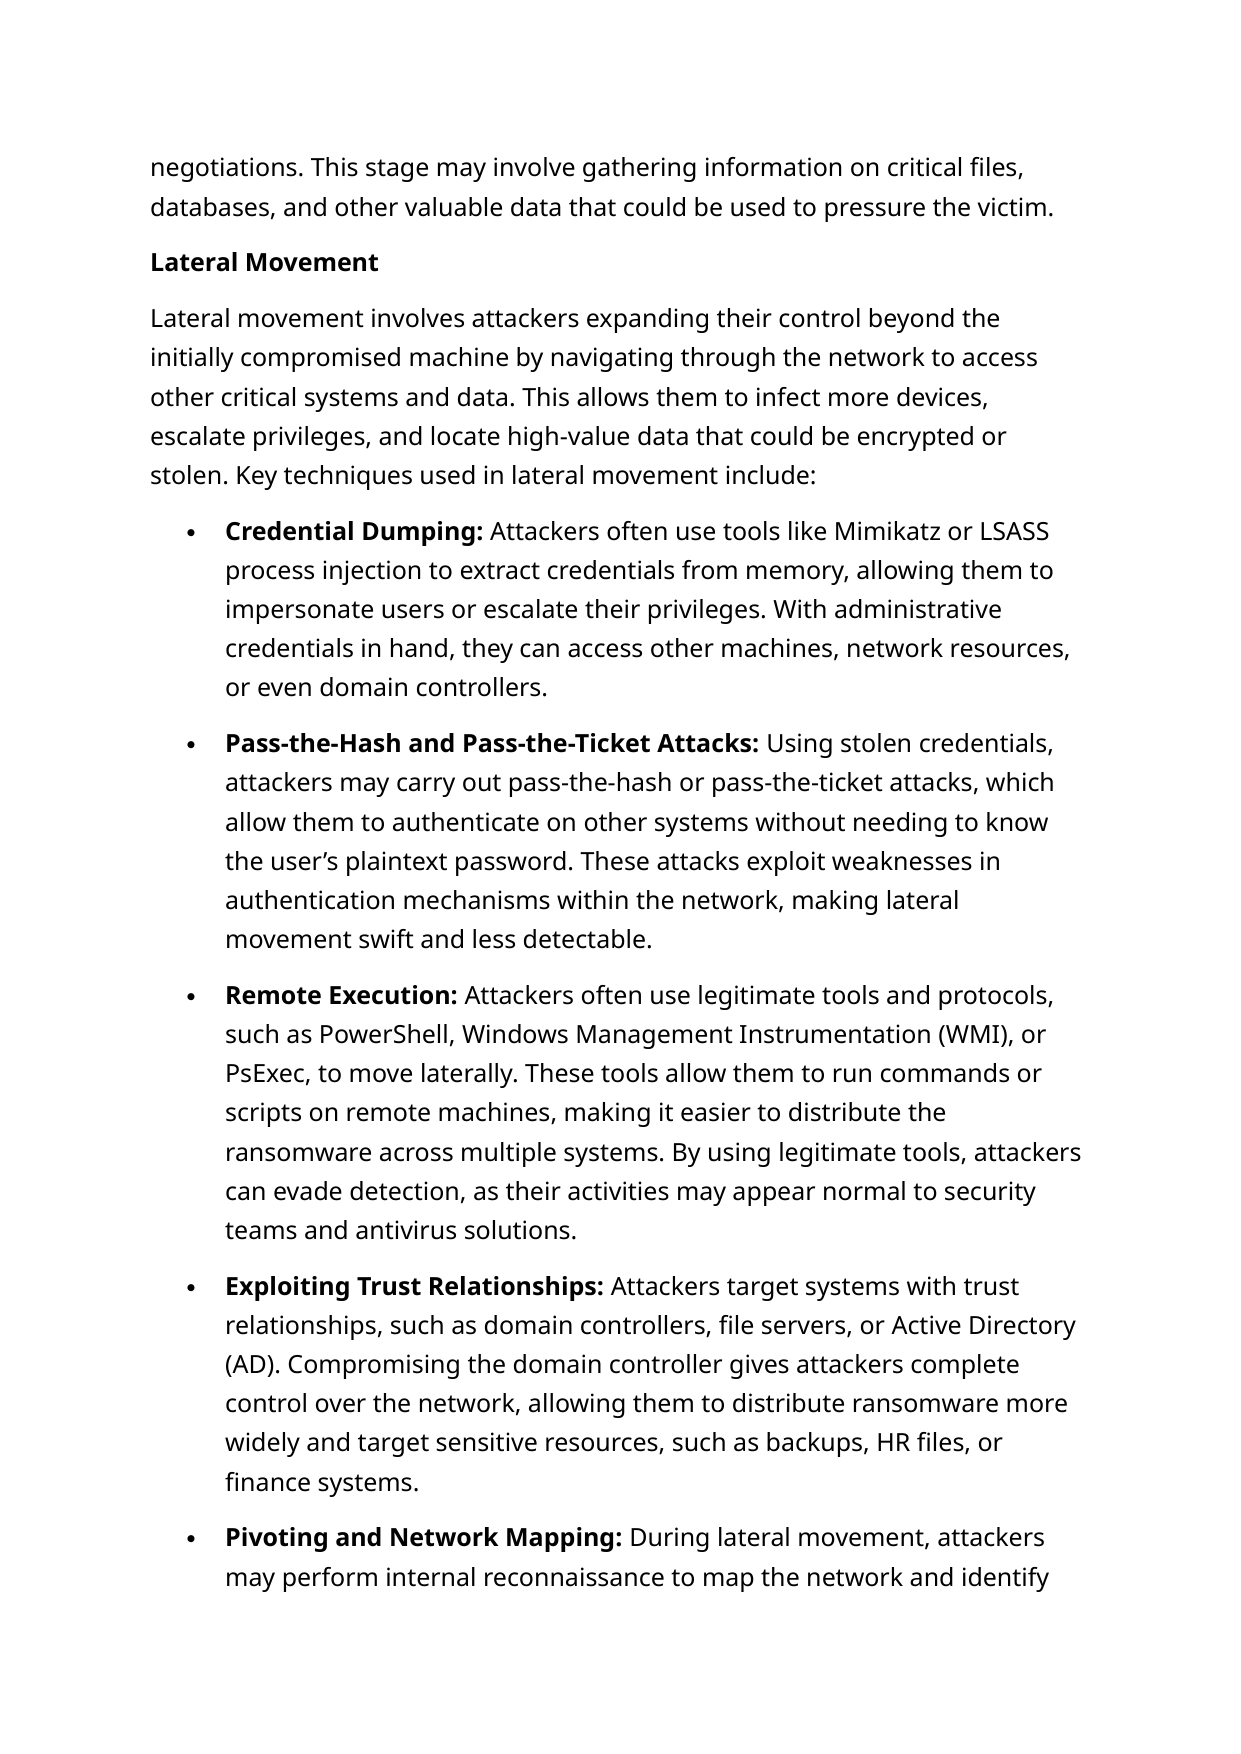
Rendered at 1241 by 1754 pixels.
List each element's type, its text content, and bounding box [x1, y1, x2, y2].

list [187, 1520, 1090, 1593]
list Exploiting Trust Relationships: Attackers target systems with trust relationships, such as domain controllers, file servers, or Active Directory (AD). Compromising the domain controller gives attackers complete control over the network, allowing them to distribute ransomware more widely and target sensitive resources, such as backups, HR files, or finance systems. [187, 1268, 1090, 1498]
list Remote Execution: Attackers often use legitimate tools and protocols, such as PowerShell, Windows Management Instrumentation (WMI), or PsExec, to move laterally. These tools allow them to run commands or scripts on remote machines, making it easier to distribute the ransomware across multiple systems. By using legitimate tools, attackers can evade detection, as their activities may appear normal to security teams and antivirus solutions. [187, 977, 1090, 1247]
list Credential Dumping: Attackers often use tools like Mimikatz or LSASS process injection to extract credentials from memory, allowing them to impersonate users or escalate their privileges. With administrative credentials in hand, they can access other machines, network resources, or even domain controllers. [187, 513, 1090, 704]
text Lateral Movement [150, 245, 1090, 279]
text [150, 150, 1090, 223]
text Lateral movement involves attackers expanding their control beyond the initially compromised machine by navigating through the network to access other critical systems and data. This allows them to infect more devices, escalate privileges, and locate high-value data that could be encrypted or stolen. Key techniques used in lateral movement include: [150, 301, 1090, 492]
list Pass-the-Hash and Pass-the-Ticket Attacks: Using stolen credentials, attackers may carry out pass-the-hash or pass-the-ticket attacks, which allow them to authenticate on other systems without needing to know the user’s plaintext password. These attacks exploit weaknesses in authentication mechanisms within the network, making lateral movement swift and less detectable. [187, 726, 1090, 956]
